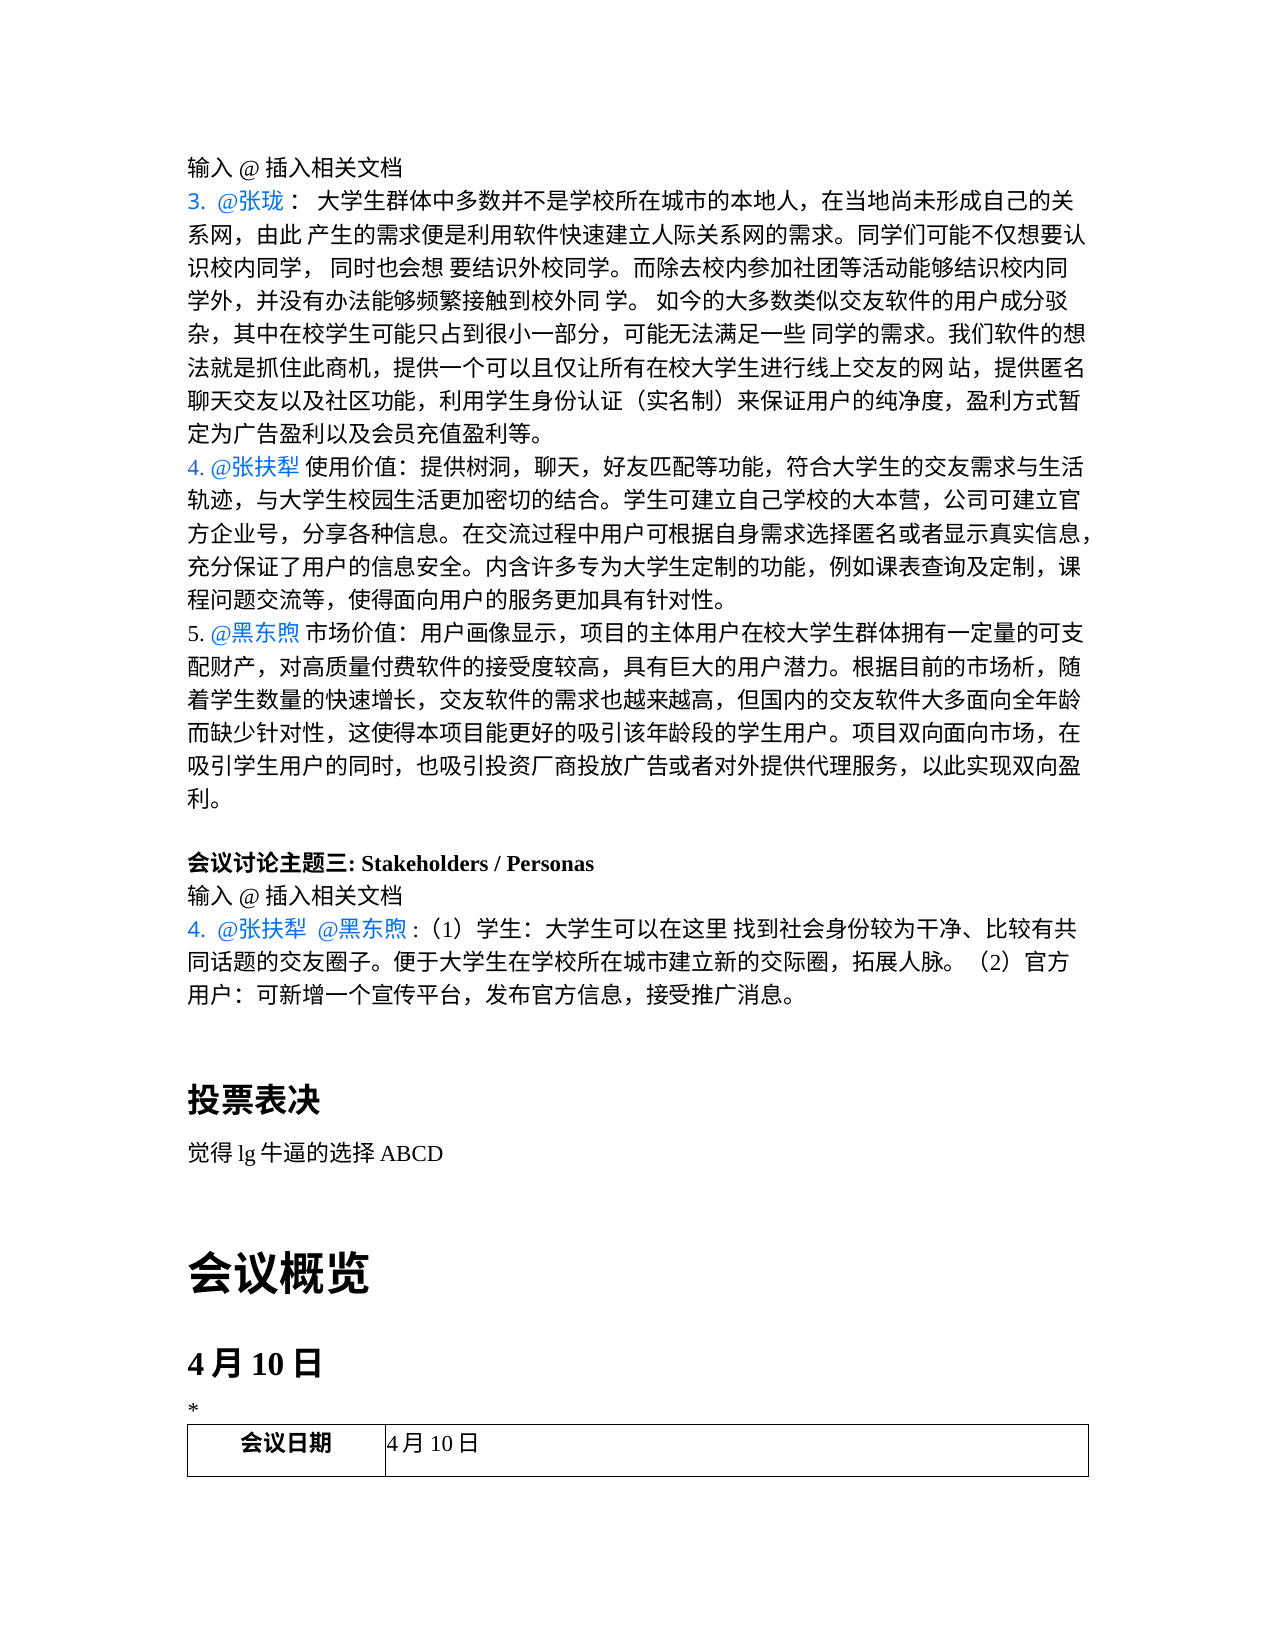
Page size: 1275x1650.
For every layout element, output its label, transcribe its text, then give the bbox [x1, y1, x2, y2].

list @张扶犁 @黑东煦 :（1）学生：大学生可以在这里 找到社会身份较为干净、比较有共同话题的交友圈子。便于大学生在学校所在城市建立新的交际圈，拓展人脉。（2）官方用户：可新增一个宣传平台，发布官方信息，接受推广消息。 [187, 911, 1087, 1011]
list @张珑 ： 大学生群体中多数并不是学校所在城市的本地人，在当地尚未形成自己的关系网，由此 产生的需求便是利用软件快速建立人际关系网的需求。同学们可能不仅想要认识校内同学， 同时也会想 要结识外校同学。而除去校内参加社团等活动能够结识校内同学外，并没有办法能够频繁接触到校外同 学。 如今的大多数类似交友软件的用户成分驳杂，其中在校学生可能只占到很小一部分，可能无法满足一些 同学的需求。我们软件的想法就是抓住此商机，提供一个可以且仅让所有在校大学生进行线上交友的网 站，提供匿名聊天交友以及社区功能，利用学生身份认证（实名制）来保证用户的纯净度，盈利方式暂 定为广告盈利以及会员充值盈利等。 [187, 183, 1087, 449]
text 输入 @ 插入相关文档 [187, 878, 1087, 911]
table_header 会议日期 [188, 1425, 385, 1476]
table_header 4月10日 [386, 1425, 1088, 1476]
text 会议概览 [187, 1237, 1087, 1303]
text 输入 @ 插入相关文档 [187, 150, 1087, 183]
text 5. @黑东煦 市场价值：用户画像显示，项目的主体用户在校大学生群体拥有一定量的可支配财产，对高质量付费软件的接受度较高，具有巨大的用户潜力。根据目前的市场析，随着学生数量的快速增长，交友软件的需求也越来越高，但国内的交友软件大多面向全年龄而缺少针对性，这使得本项目能更好的吸引该年龄段的学生用户。项目双向面向市场，在吸引学生用户的同时，也吸引投资厂商投放广告或者对外提供代理服务，以此实现双向盈利。 [187, 615, 1087, 814]
text * [187, 1397, 1087, 1424]
text 会议讨论主题三: Stakeholders / Personas [187, 844, 1087, 878]
text 4月10日 [187, 1337, 1087, 1385]
text 4. @张扶犁 使用价值：提供树洞，聊天，好友匹配等功能，符合大学生的交友需求与生活轨迹，与大学生校园生活更加密切的结合。学生可建立自己学校的大本营，公司可建立官方企业号，分享各种信息。在交流过程中用户可根据自身需求选择匿名或者显示真实信息，充分保证了用户的信息安全。内含许多专为大学生定制的功能，例如课表查询及定制，课程问题交流等，使得面向用户的服务更加具有针对性。 [187, 449, 1087, 615]
text 觉得lg牛逼的选择ABCD [187, 1134, 1087, 1168]
text 投票表决 [187, 1074, 1087, 1122]
